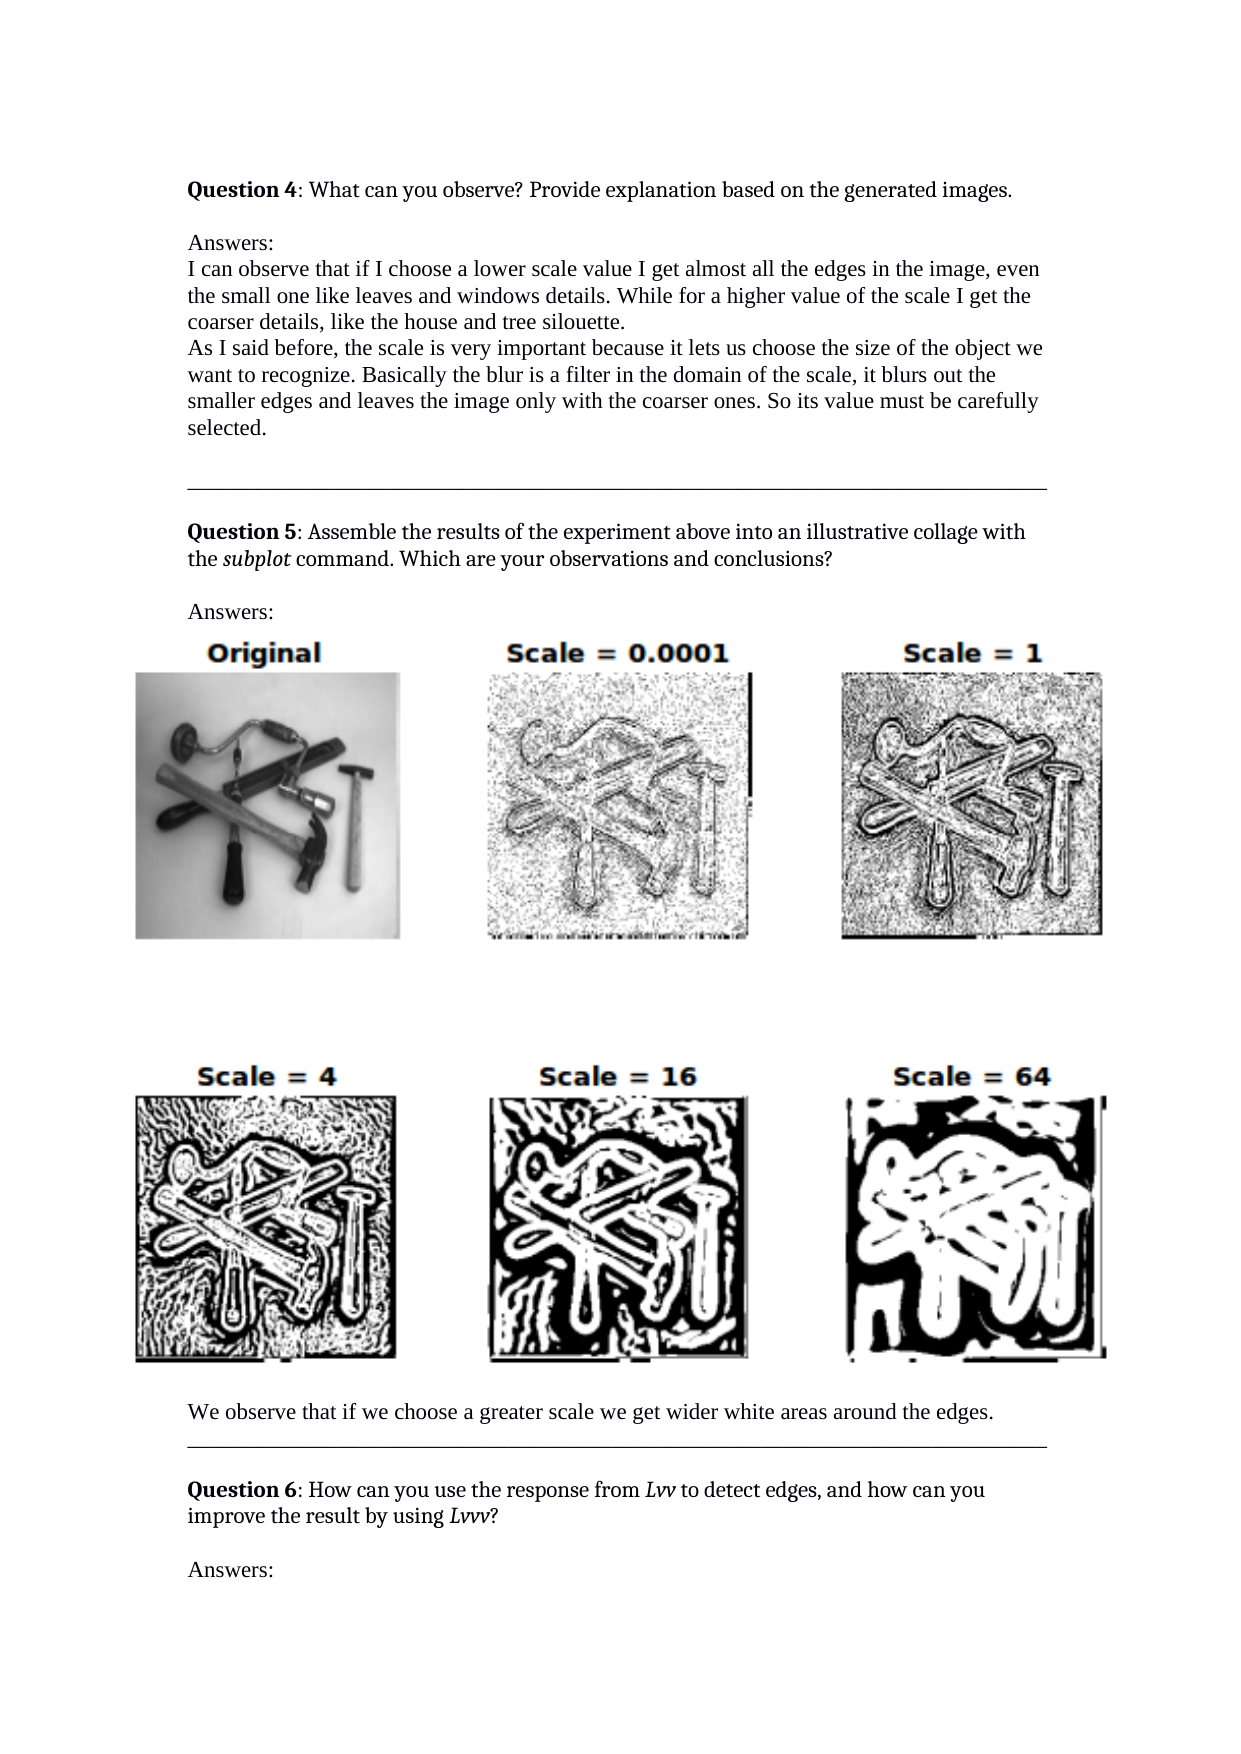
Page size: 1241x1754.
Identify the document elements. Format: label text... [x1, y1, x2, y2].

text As I said before, the scale is very important because it lets us choose the size of the object we want to recognize. Basically the blur is a filter in the domain of the scale, it blurs out the smaller edges and leaves the image only with the coarser ones. So its value must be carefully selected. [187, 334, 1053, 440]
text Answers: [187, 229, 1053, 255]
text Answers: [187, 598, 1053, 624]
text Question 4: What can you observe? Provide explanation based on the generated images. [187, 176, 1053, 203]
text I can observe that if I choose a lower scale value I get almost all the edges in the image, even the small one like leaves and windows details. While for a higher value of the scale I get the coarser details, like the house and tree silouette. [187, 255, 1053, 334]
picture [125, 624, 1115, 1372]
text ___________________________________________________________________________ [187, 1424, 1053, 1451]
text We observe that if we choose a greater scale we get wider white areas around the edges. [187, 1398, 1053, 1424]
text Question 6: How can you use the response from Lvv to detect edges, and how can you improve the result by using Lvvv? [187, 1477, 1053, 1529]
text ___________________________________________________________________________ [187, 466, 1053, 493]
text Answers: [187, 1556, 1053, 1582]
